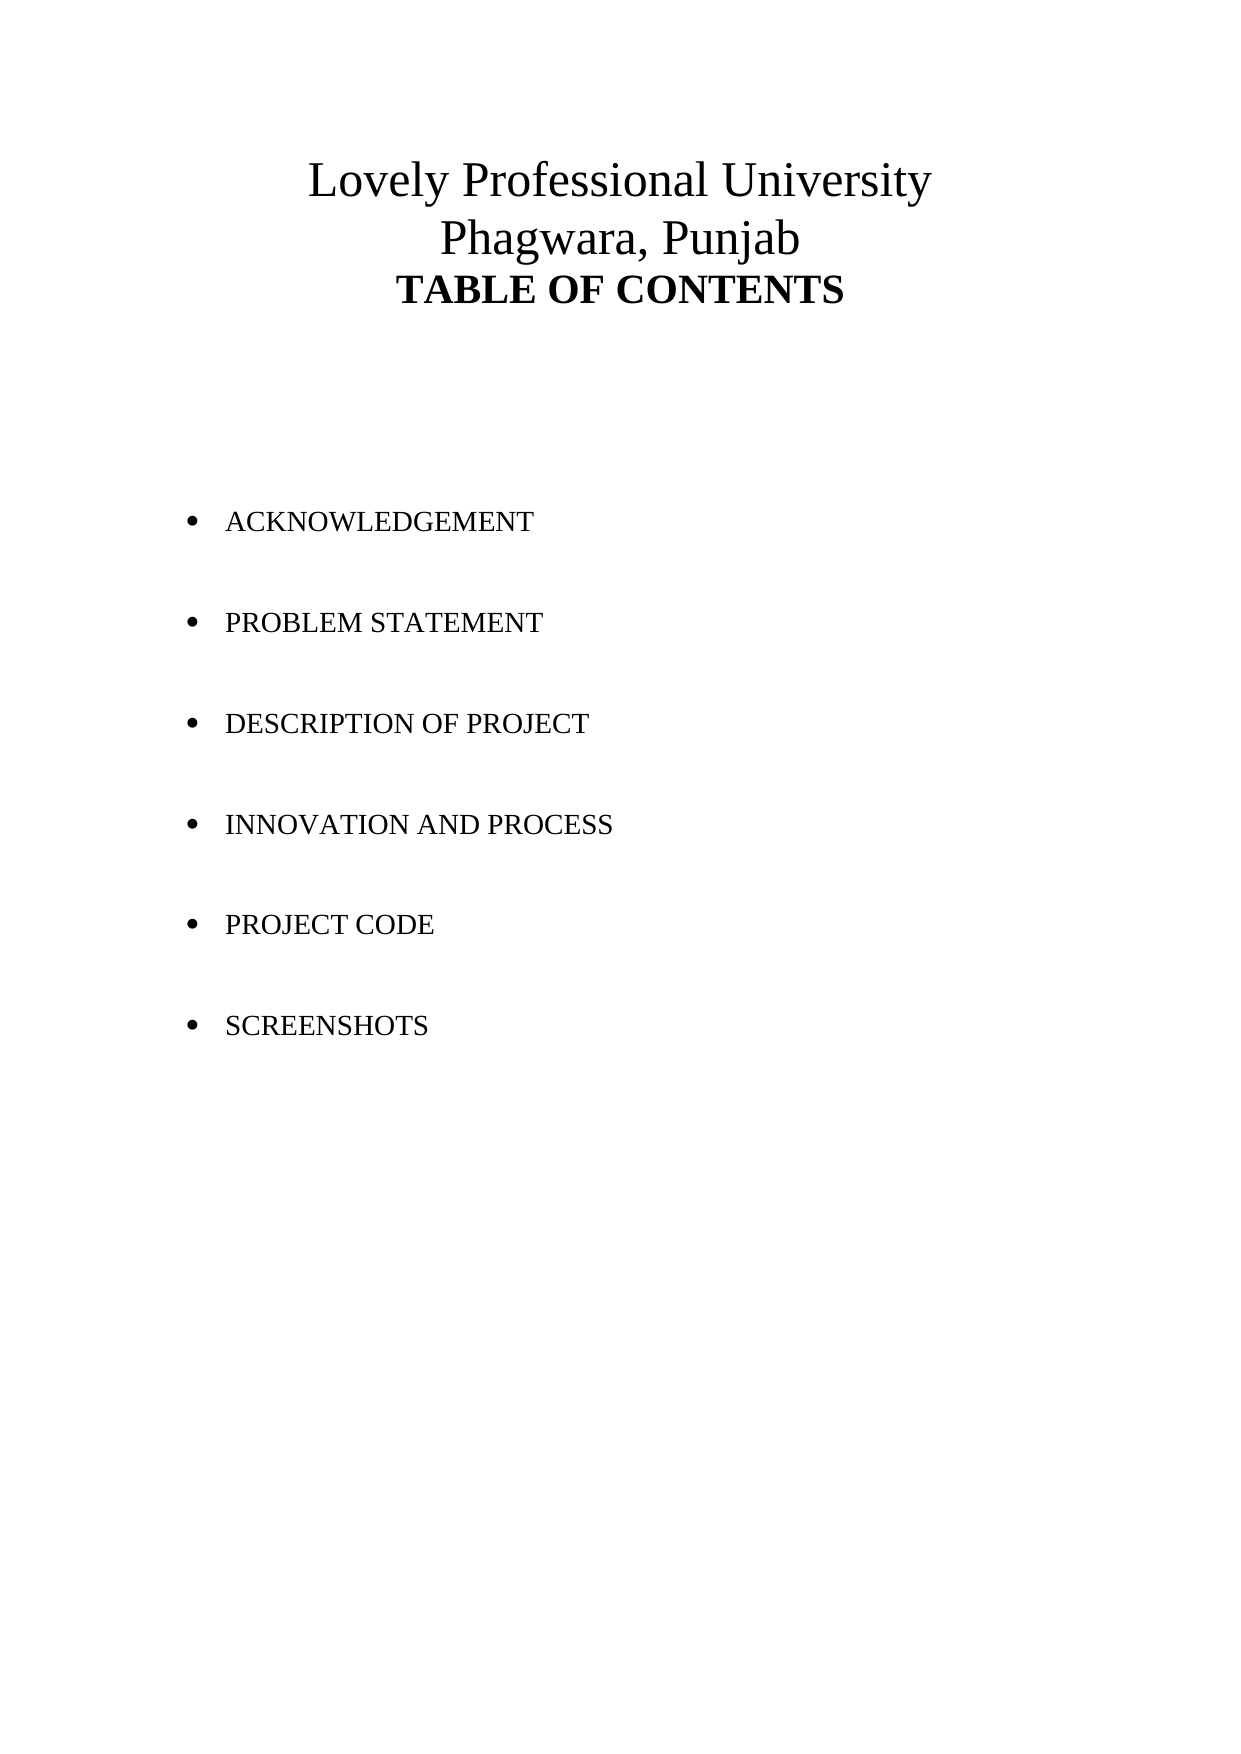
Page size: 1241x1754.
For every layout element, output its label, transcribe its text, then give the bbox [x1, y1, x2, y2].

list INNOVATION AND PROCESS [187, 807, 1090, 840]
list DESCRIPTION OF PROJECT [187, 706, 1090, 740]
list SCREENSHOTS [187, 1008, 1090, 1042]
list ACKNOWLEDGEMENT [187, 504, 1090, 538]
list PROBLEM STATEMENT [187, 605, 1090, 639]
list PROJECT CODE [187, 907, 1090, 941]
text TABLE OF CONTENTS [150, 265, 1090, 313]
text Phagwara, Punjab [150, 207, 1090, 265]
text Lovely Professional University [150, 150, 1090, 207]
